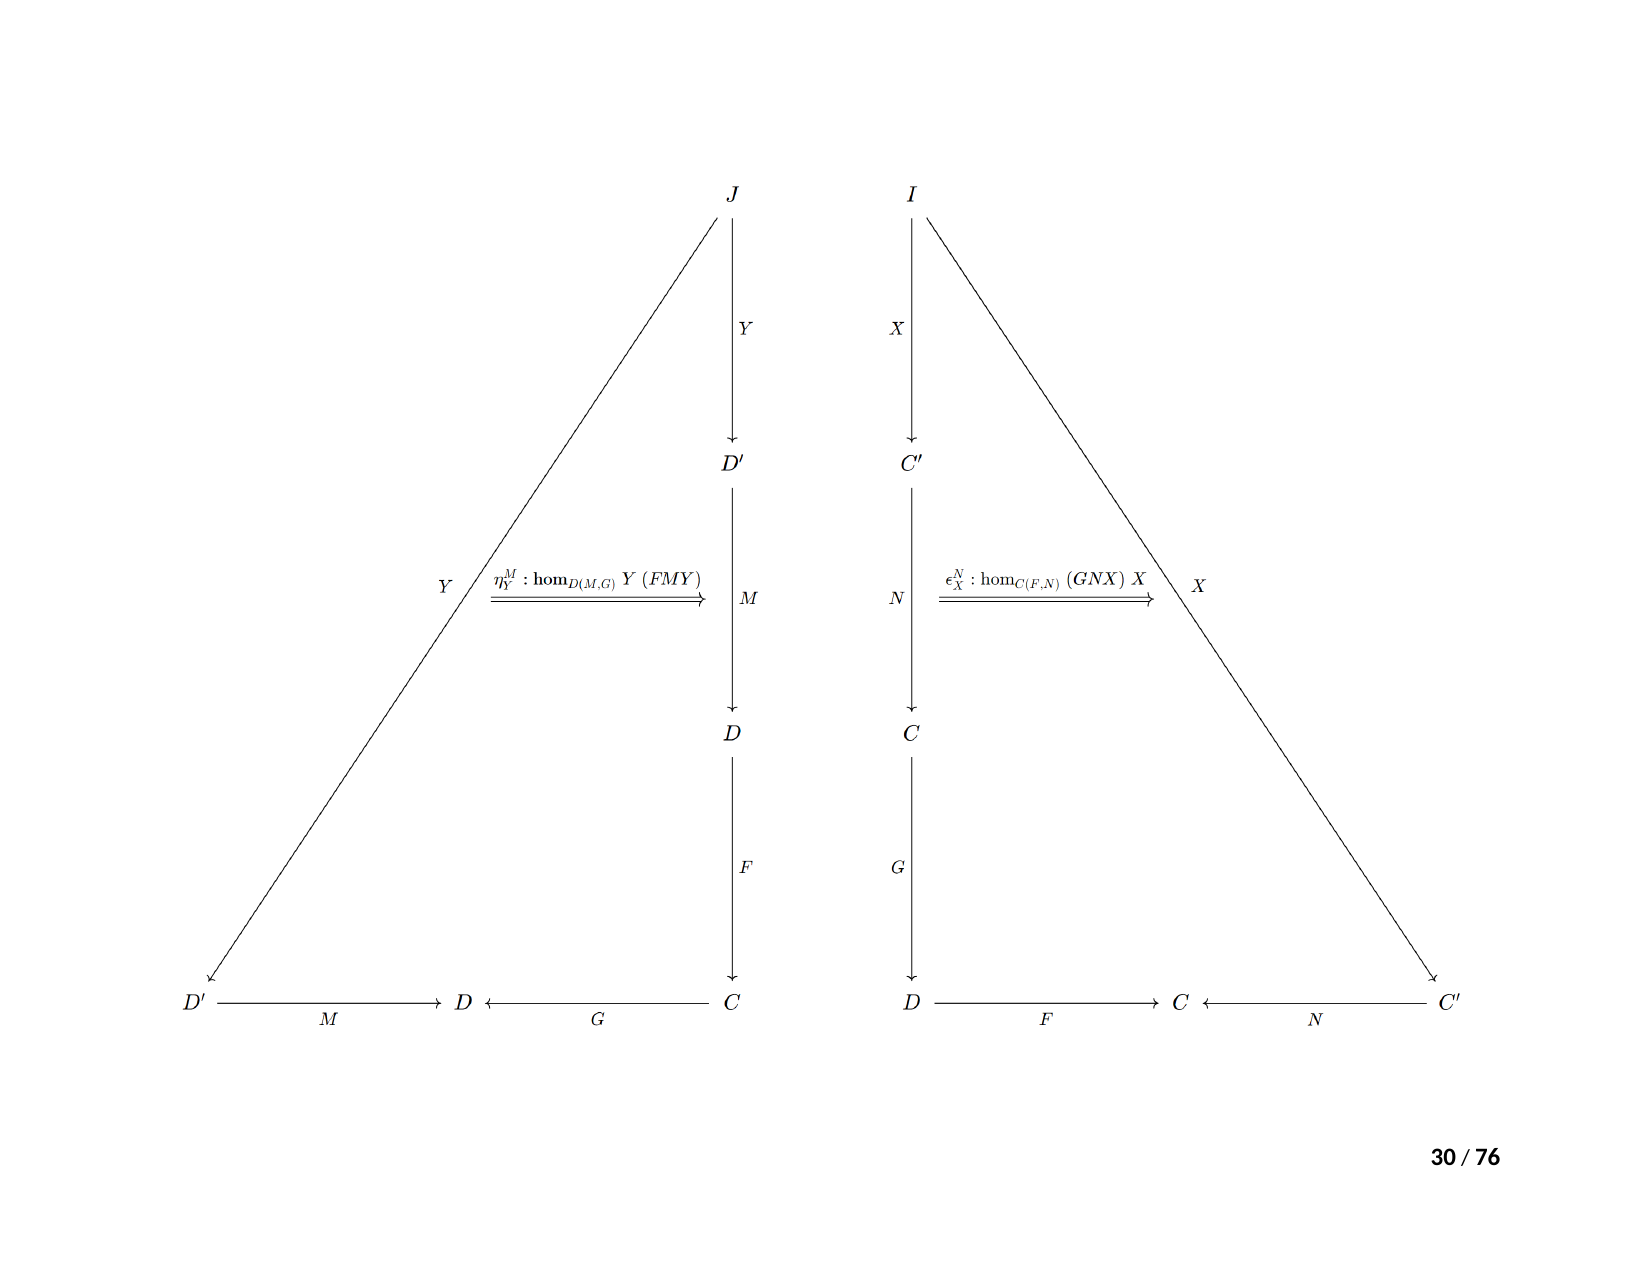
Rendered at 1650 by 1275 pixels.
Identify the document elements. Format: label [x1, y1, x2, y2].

picture [150, 150, 1500, 1047]
